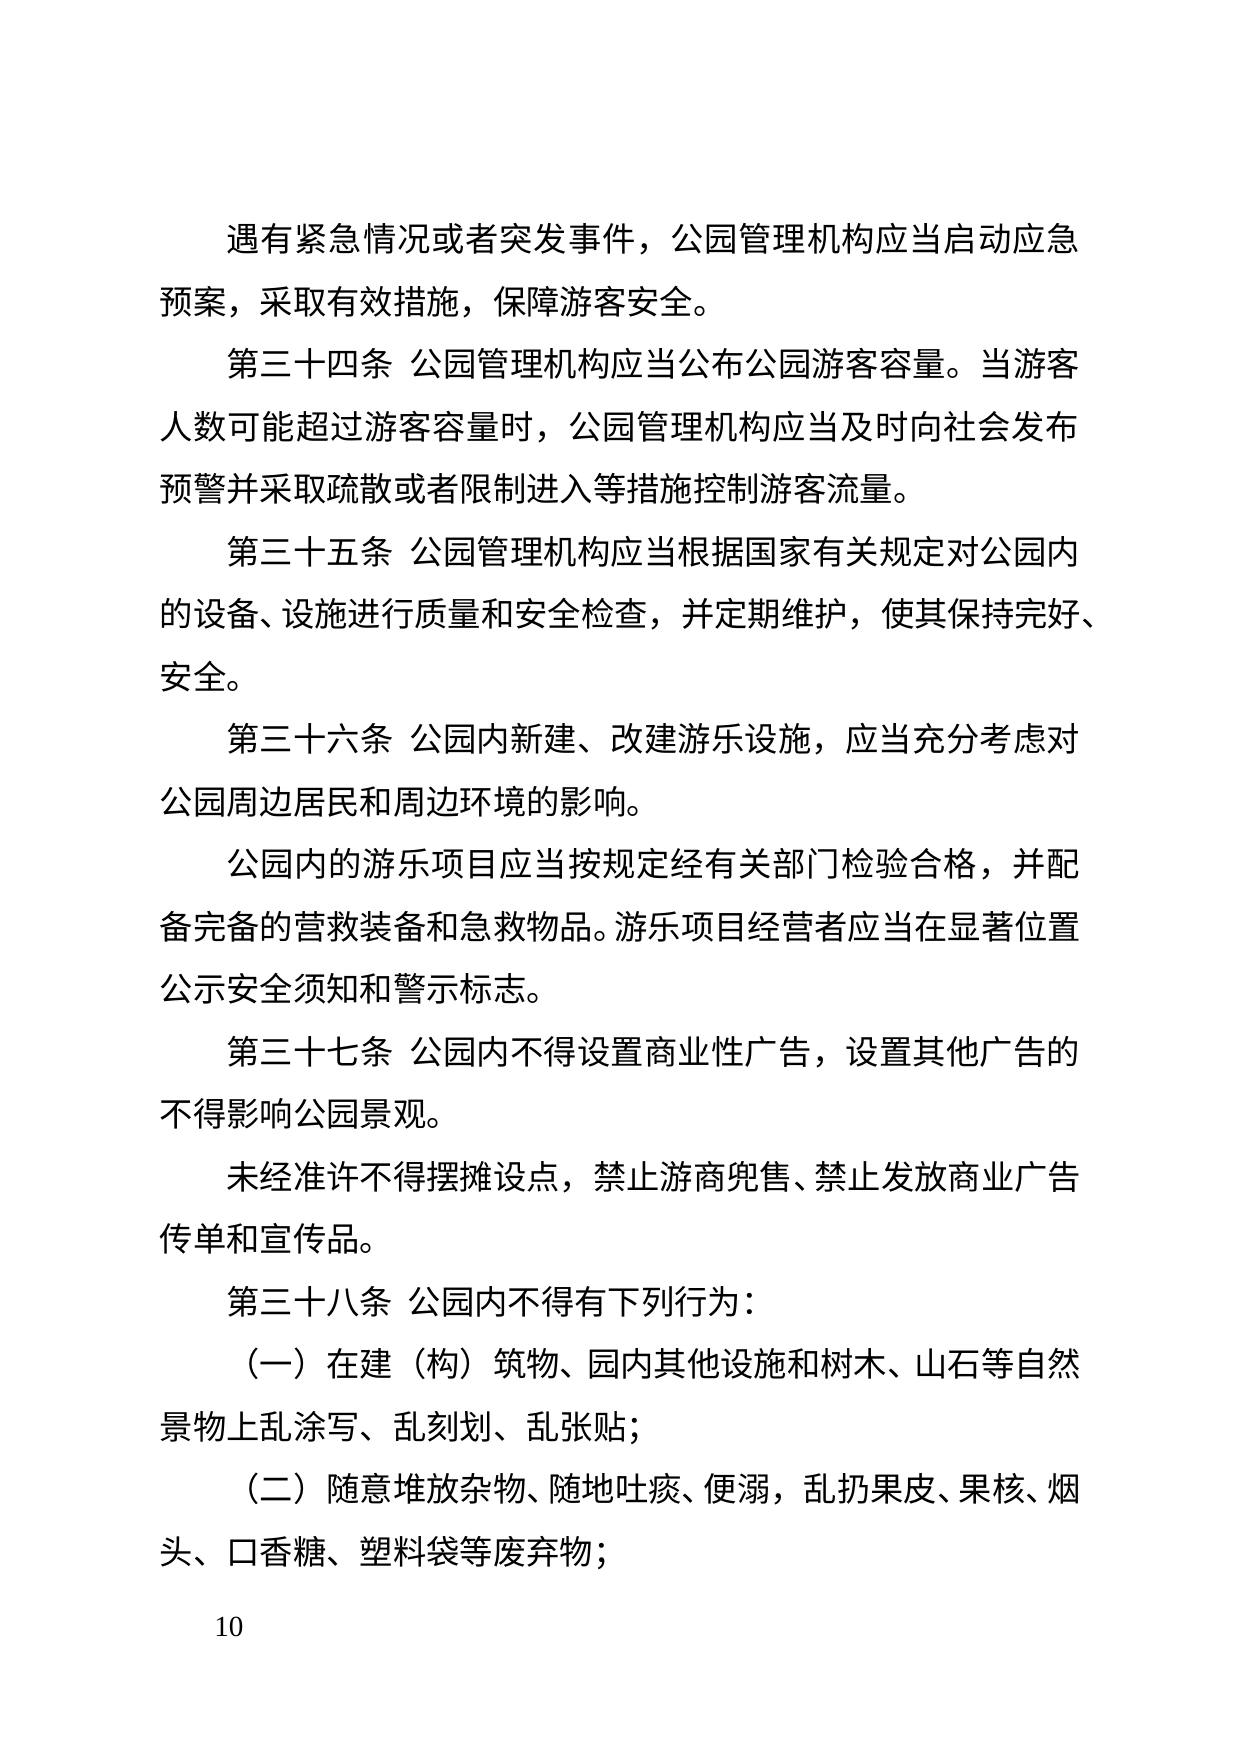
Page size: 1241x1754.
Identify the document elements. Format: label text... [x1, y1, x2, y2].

text （一）在建（构）筑物、园内其他设施和树木、山石等自然景物上乱涂写、乱刻划、乱张贴； [159, 1389, 1081, 1514]
text 第三十六条 公园内新建、改建游乐设施，应当充分考虑对公园周边居民和周边环境的影响。 [159, 764, 1081, 889]
text 第三十五条 公园管理机构应当根据国家有关规定对公园内的设备、设施进行质量和安全检查，并定期维护，使其保持完好、安全。 [159, 577, 1081, 764]
text 第三十四条 公园管理机构应当公布公园游客容量。当游客人数可能超过游客容量时，公园管理机构应当及时向社会发布预警并采取疏散或者限制进入等措施控制游客流量。 [159, 389, 1081, 577]
text 遇有紧急情况或者突发事件，公园管理机构应当启动应急预案，采取有效措施，保障游客安全。 [159, 264, 1081, 389]
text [159, 1514, 1081, 1577]
text 第三十八条 公园内不得有下列行为： [159, 1327, 1081, 1389]
text 第三十七条 公园内不得设置商业性广告，设置其他广告的不得影响公园景观。 [159, 1077, 1081, 1202]
text 未经准许不得摆摊设点，禁止游商兜售、禁止发放商业广告传单和宣传品。 [159, 1202, 1081, 1327]
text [159, 202, 1081, 264]
text 公园内的游乐项目应当按规定经有关部门检验合格，并配备完备的营救装备和急救物品。游乐项目经营者应当在显著位置公示安全须知和警示标志。 [159, 889, 1081, 1077]
